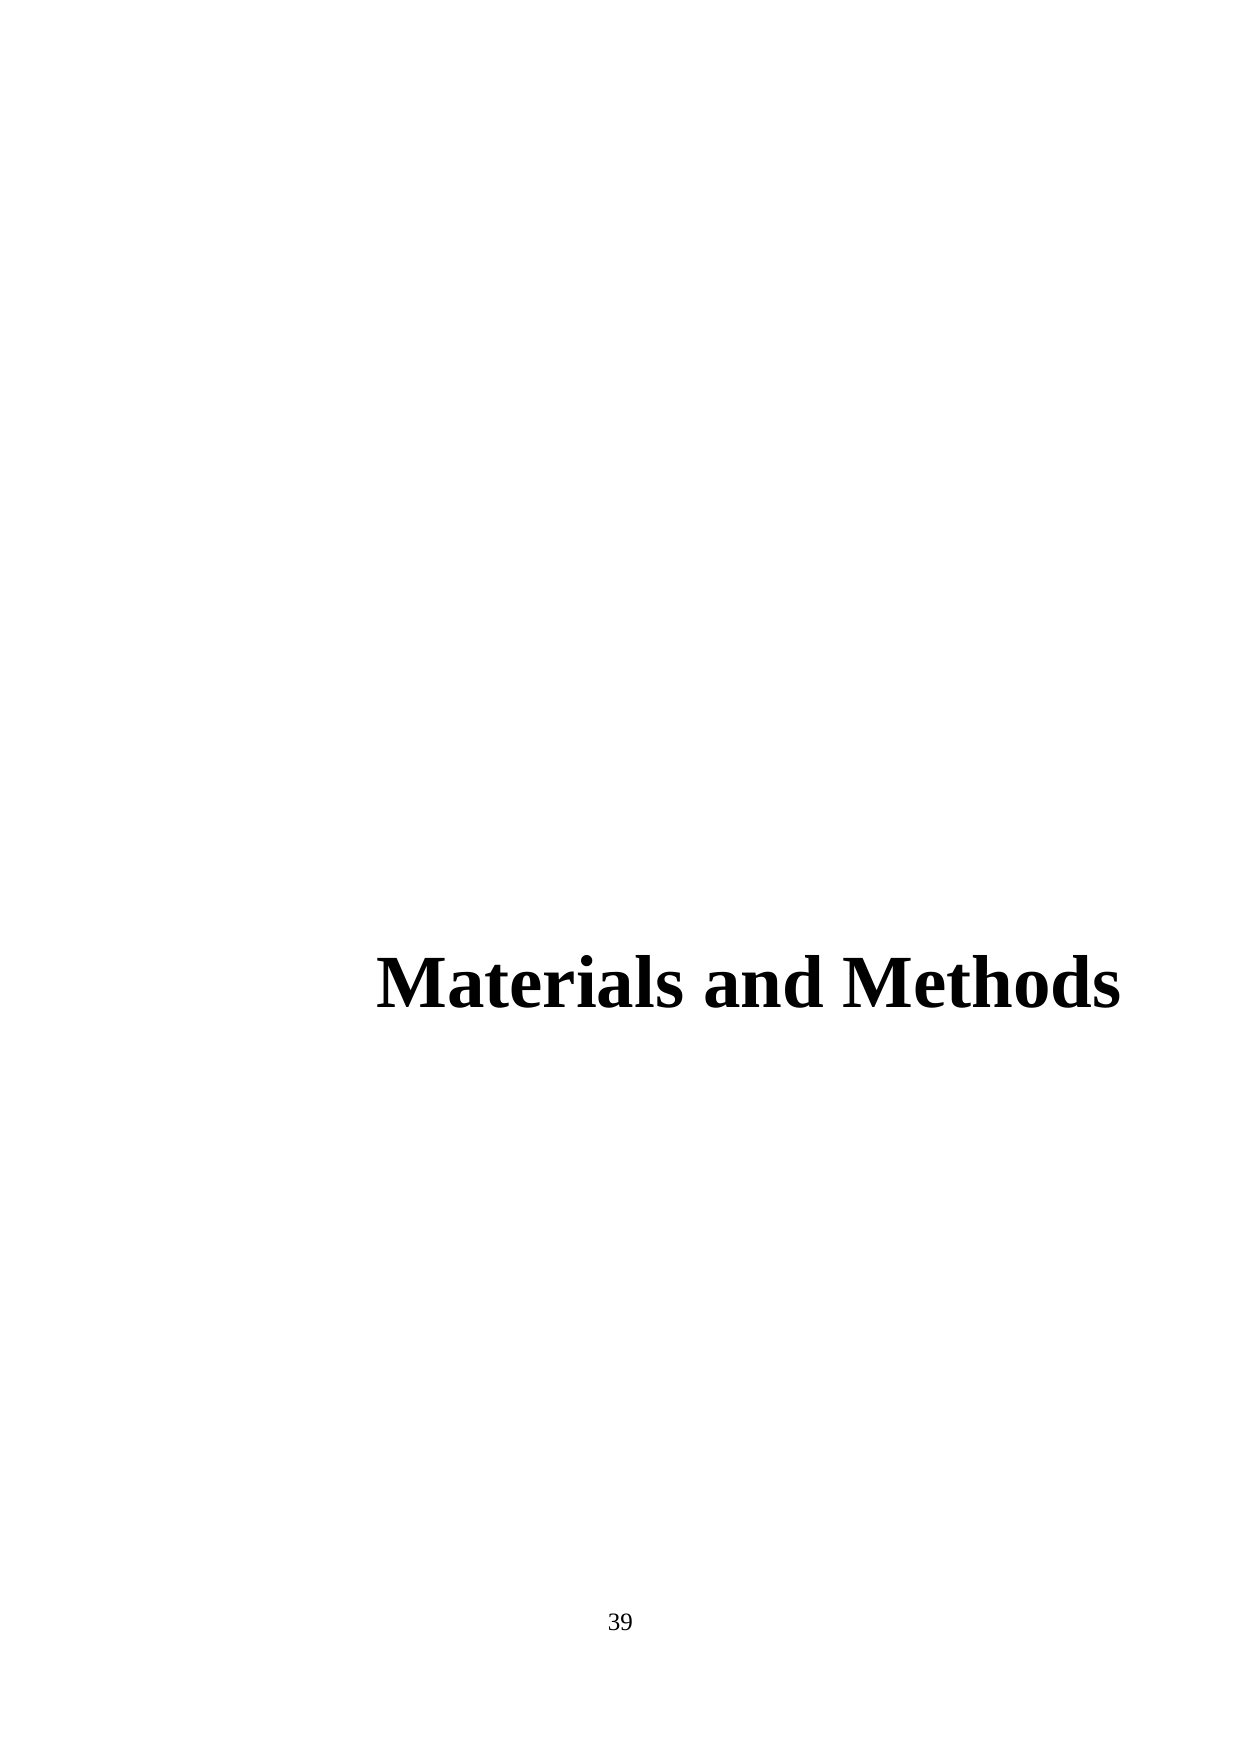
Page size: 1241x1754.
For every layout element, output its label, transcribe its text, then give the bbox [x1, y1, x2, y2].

subtitle Materials and Methods [118, 937, 1122, 1023]
